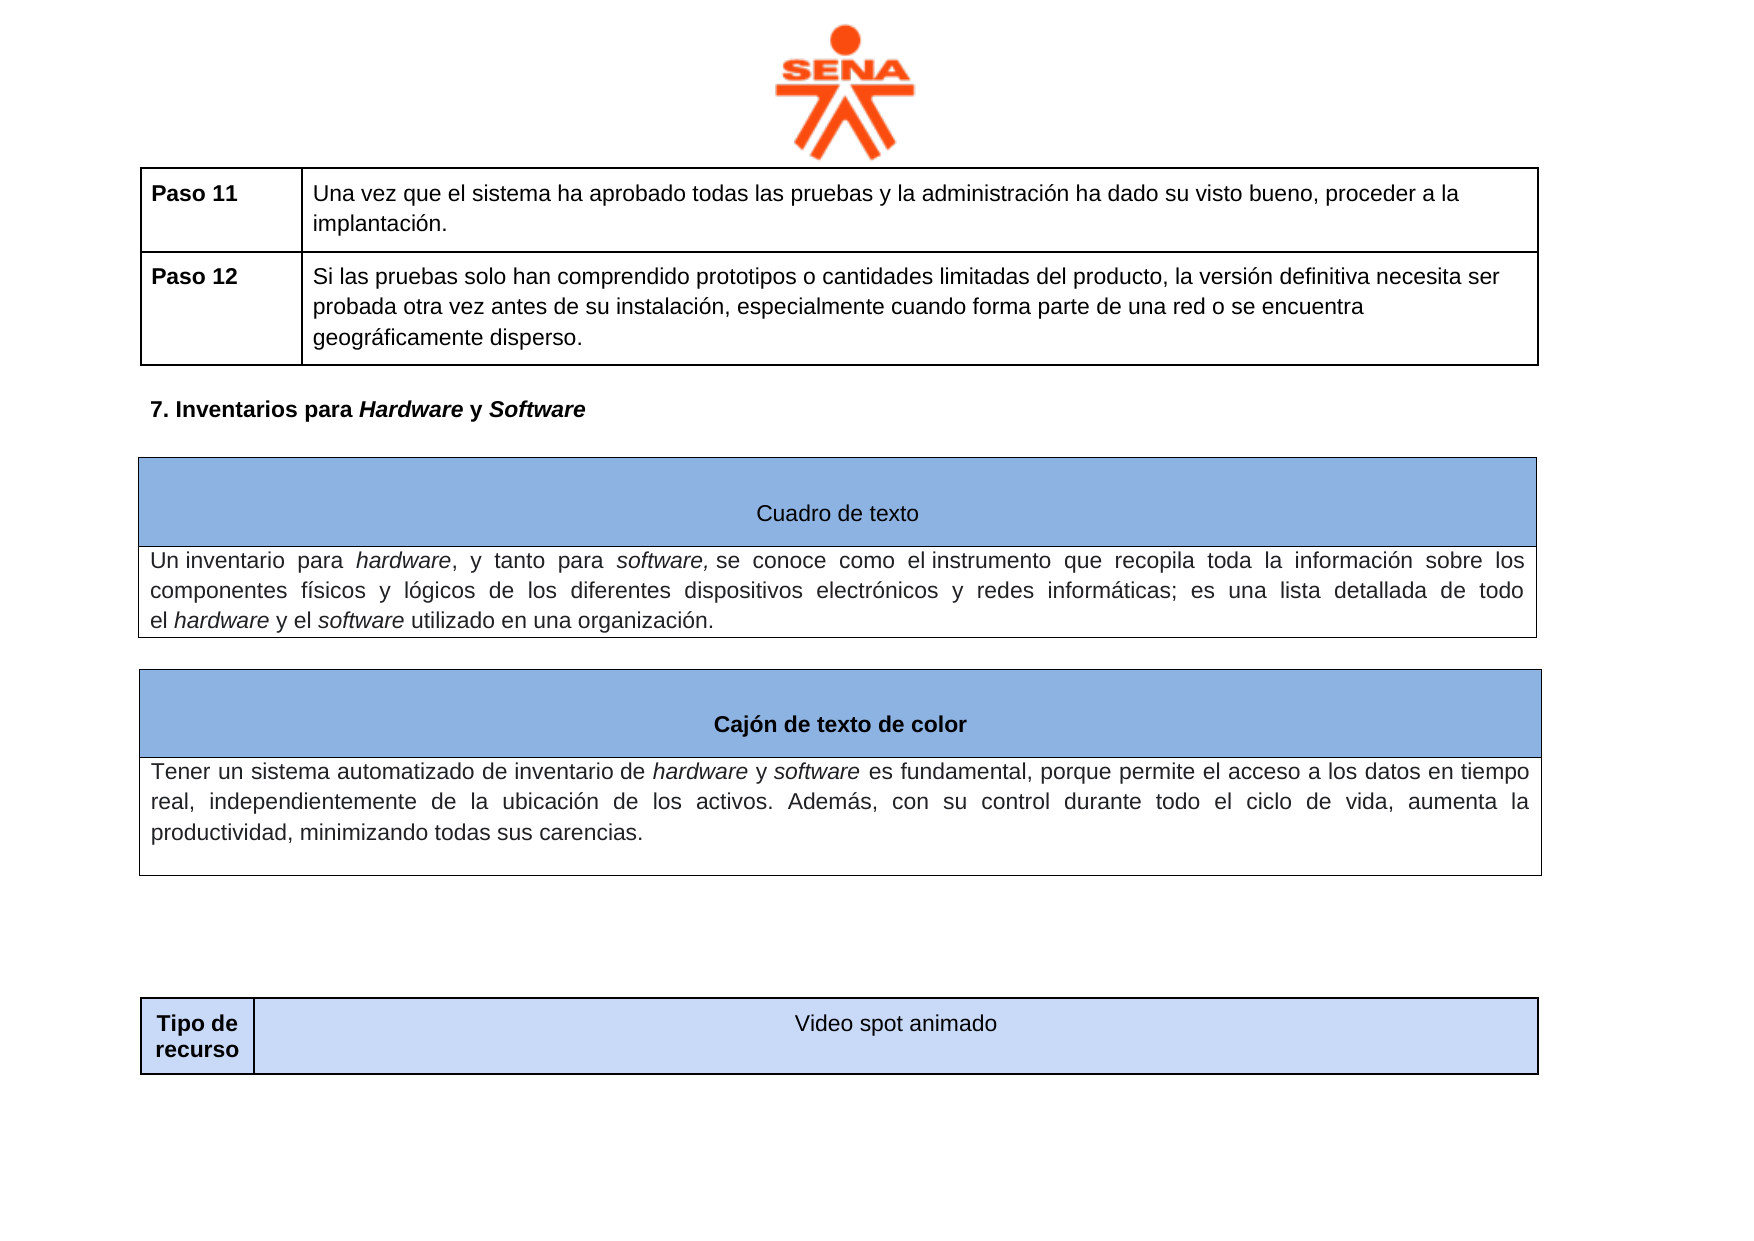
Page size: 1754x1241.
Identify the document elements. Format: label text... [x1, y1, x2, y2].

picture [763, 15, 925, 167]
table_cell Una vez que el sistema ha aprobado todas las pruebas y la administración ha dado su visto bueno, proceder a la implantación. [303, 169, 1537, 251]
table_cell Paso 11 [142, 169, 301, 251]
table_header Video spot animado [255, 999, 1537, 1073]
table_header Tipo de recurso [142, 999, 253, 1073]
text 7. Inventarios para Hardware y Software [150, 396, 1604, 423]
table_cell Un inventario para hardware, y tanto para software, se conoce como el instrumento que recopila toda la información sobre los componentes físicos y lógicos de los diferentes dispositivos electrónicos y redes informáticas; es una lista detallada de todo el hardware y el software utilizado en una organización. [139, 547, 1536, 637]
table_cell Si las pruebas solo han comprendido prototipos o cantidades limitadas del producto, la versión definitiva necesita ser probada otra vez antes de su instalación, especialmente cuando forma parte de una red o se encuentra geográficamente disperso. [303, 253, 1537, 364]
table_cell Tener un sistema automatizado de inventario de hardware y software es fundamental, porque permite el acceso a los datos en tiempo real, independientemente de la ubicación de los activos. Además, con su control durante todo el ciclo de vida, aumenta la productividad, minimizando todas sus carencias. [140, 758, 1541, 875]
table_header Cuadro de texto [139, 458, 1536, 546]
table_cell Paso 12 [142, 253, 301, 364]
table_header Cajón de texto de color [140, 670, 1541, 757]
